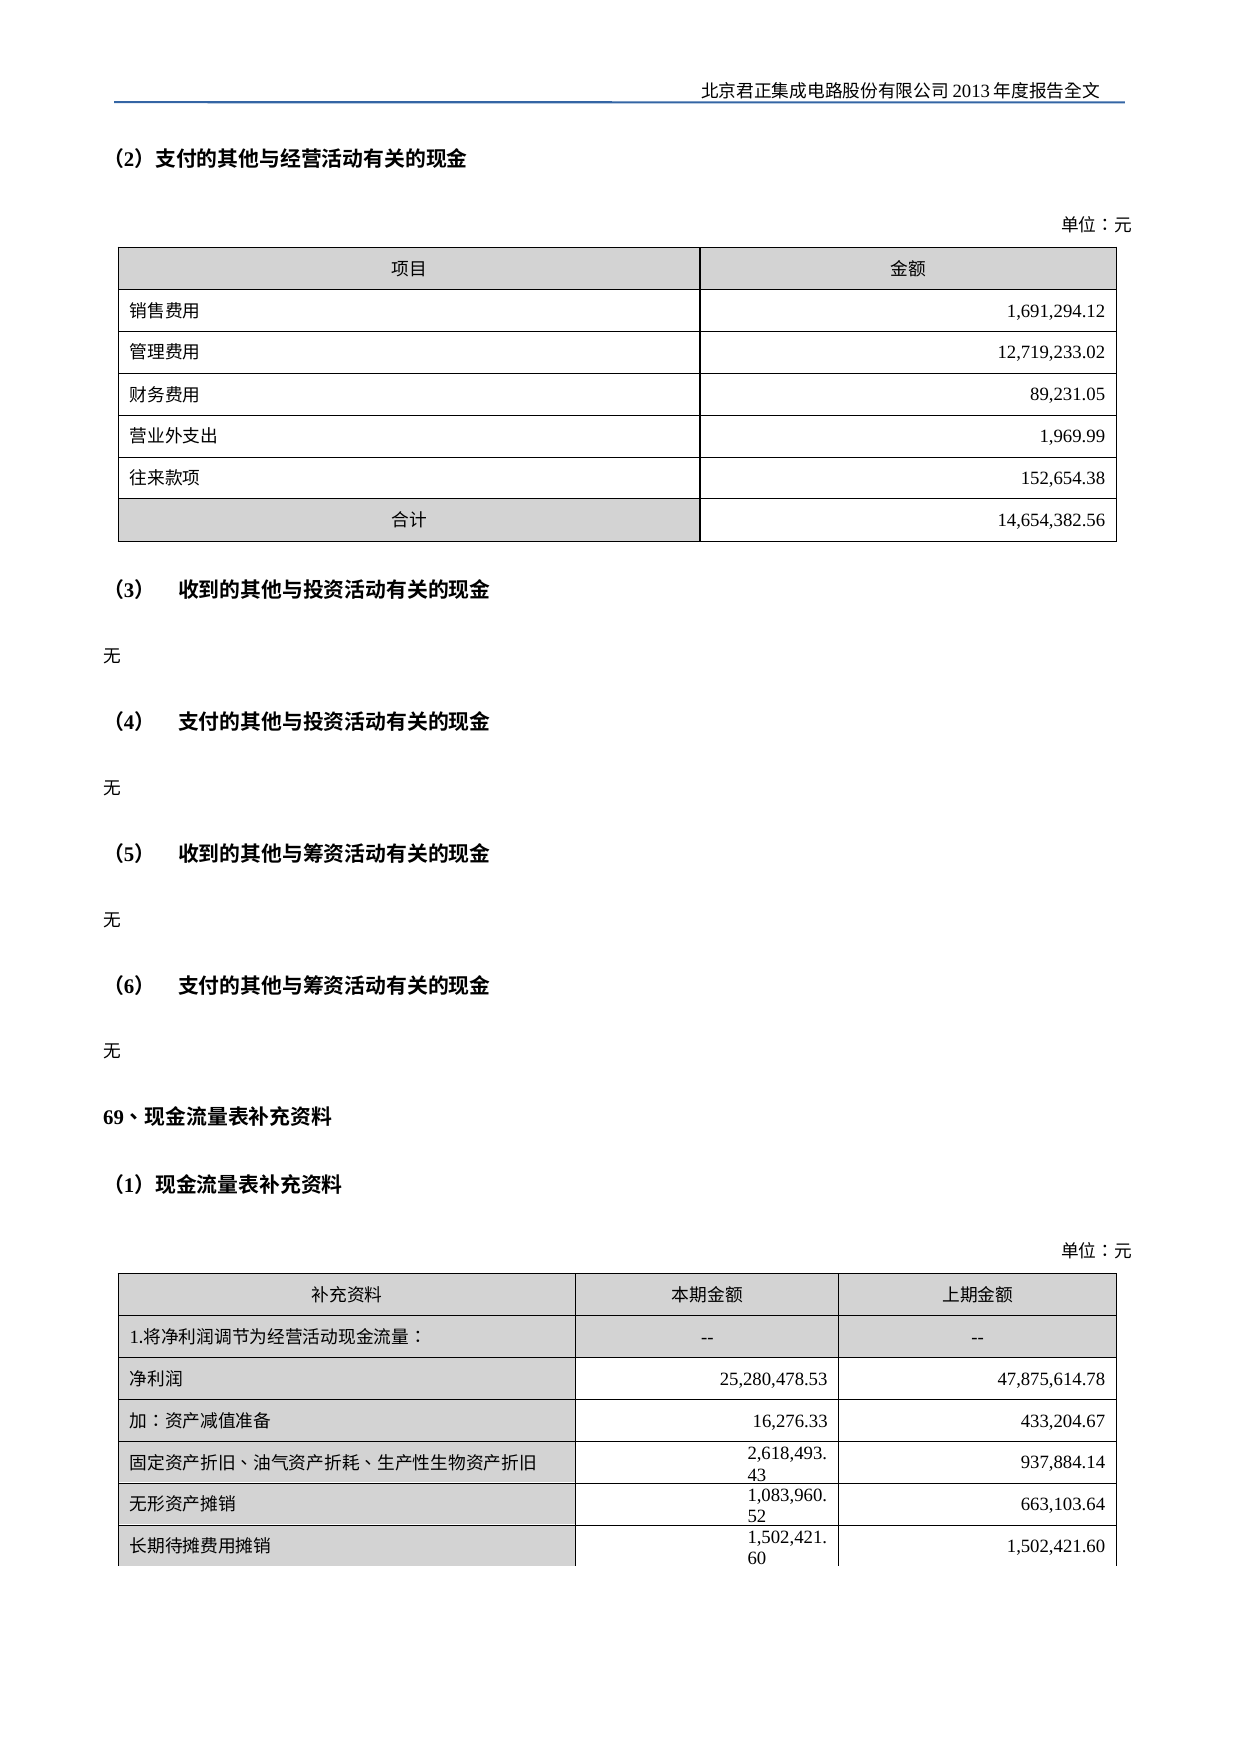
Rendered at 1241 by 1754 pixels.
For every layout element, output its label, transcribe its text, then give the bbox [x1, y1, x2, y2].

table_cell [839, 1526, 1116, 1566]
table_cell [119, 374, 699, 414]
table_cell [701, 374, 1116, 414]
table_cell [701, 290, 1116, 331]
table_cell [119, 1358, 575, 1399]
text （1）现金流量表补充资料 [103, 1171, 1131, 1199]
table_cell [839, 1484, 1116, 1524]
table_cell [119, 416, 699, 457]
text 无 [103, 907, 1131, 931]
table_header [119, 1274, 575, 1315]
text 单位：元 [103, 1238, 1131, 1263]
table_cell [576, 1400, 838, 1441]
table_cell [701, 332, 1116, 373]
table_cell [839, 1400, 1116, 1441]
text （6） 支付的其他与筹资活动有关的现金 [103, 971, 1131, 999]
text （3） 收到的其他与投资活动有关的现金 [103, 575, 1131, 604]
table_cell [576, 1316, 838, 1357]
text （5） 收到的其他与筹资活动有关的现金 [103, 839, 1131, 867]
text 69、现金流量表补充资料 [103, 1102, 1131, 1131]
text 单位：元 [103, 212, 1131, 236]
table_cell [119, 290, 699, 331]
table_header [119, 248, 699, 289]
text （2）支付的其他与经营活动有关的现金 [103, 144, 1131, 172]
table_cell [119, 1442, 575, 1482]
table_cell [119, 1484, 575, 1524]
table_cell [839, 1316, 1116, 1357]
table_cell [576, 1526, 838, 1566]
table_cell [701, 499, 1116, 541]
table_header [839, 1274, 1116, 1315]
text 无 [103, 643, 1131, 668]
text 无 [103, 775, 1131, 799]
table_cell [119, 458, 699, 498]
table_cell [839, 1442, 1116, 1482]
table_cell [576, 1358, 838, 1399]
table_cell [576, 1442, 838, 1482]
text （4） 支付的其他与投资活动有关的现金 [103, 707, 1131, 736]
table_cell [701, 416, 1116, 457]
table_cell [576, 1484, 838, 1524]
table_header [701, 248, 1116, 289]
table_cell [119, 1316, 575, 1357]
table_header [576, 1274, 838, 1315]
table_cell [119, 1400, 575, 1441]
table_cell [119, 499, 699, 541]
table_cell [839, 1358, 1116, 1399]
text 无 [103, 1039, 1131, 1063]
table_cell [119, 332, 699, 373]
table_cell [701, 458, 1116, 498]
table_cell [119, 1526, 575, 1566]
